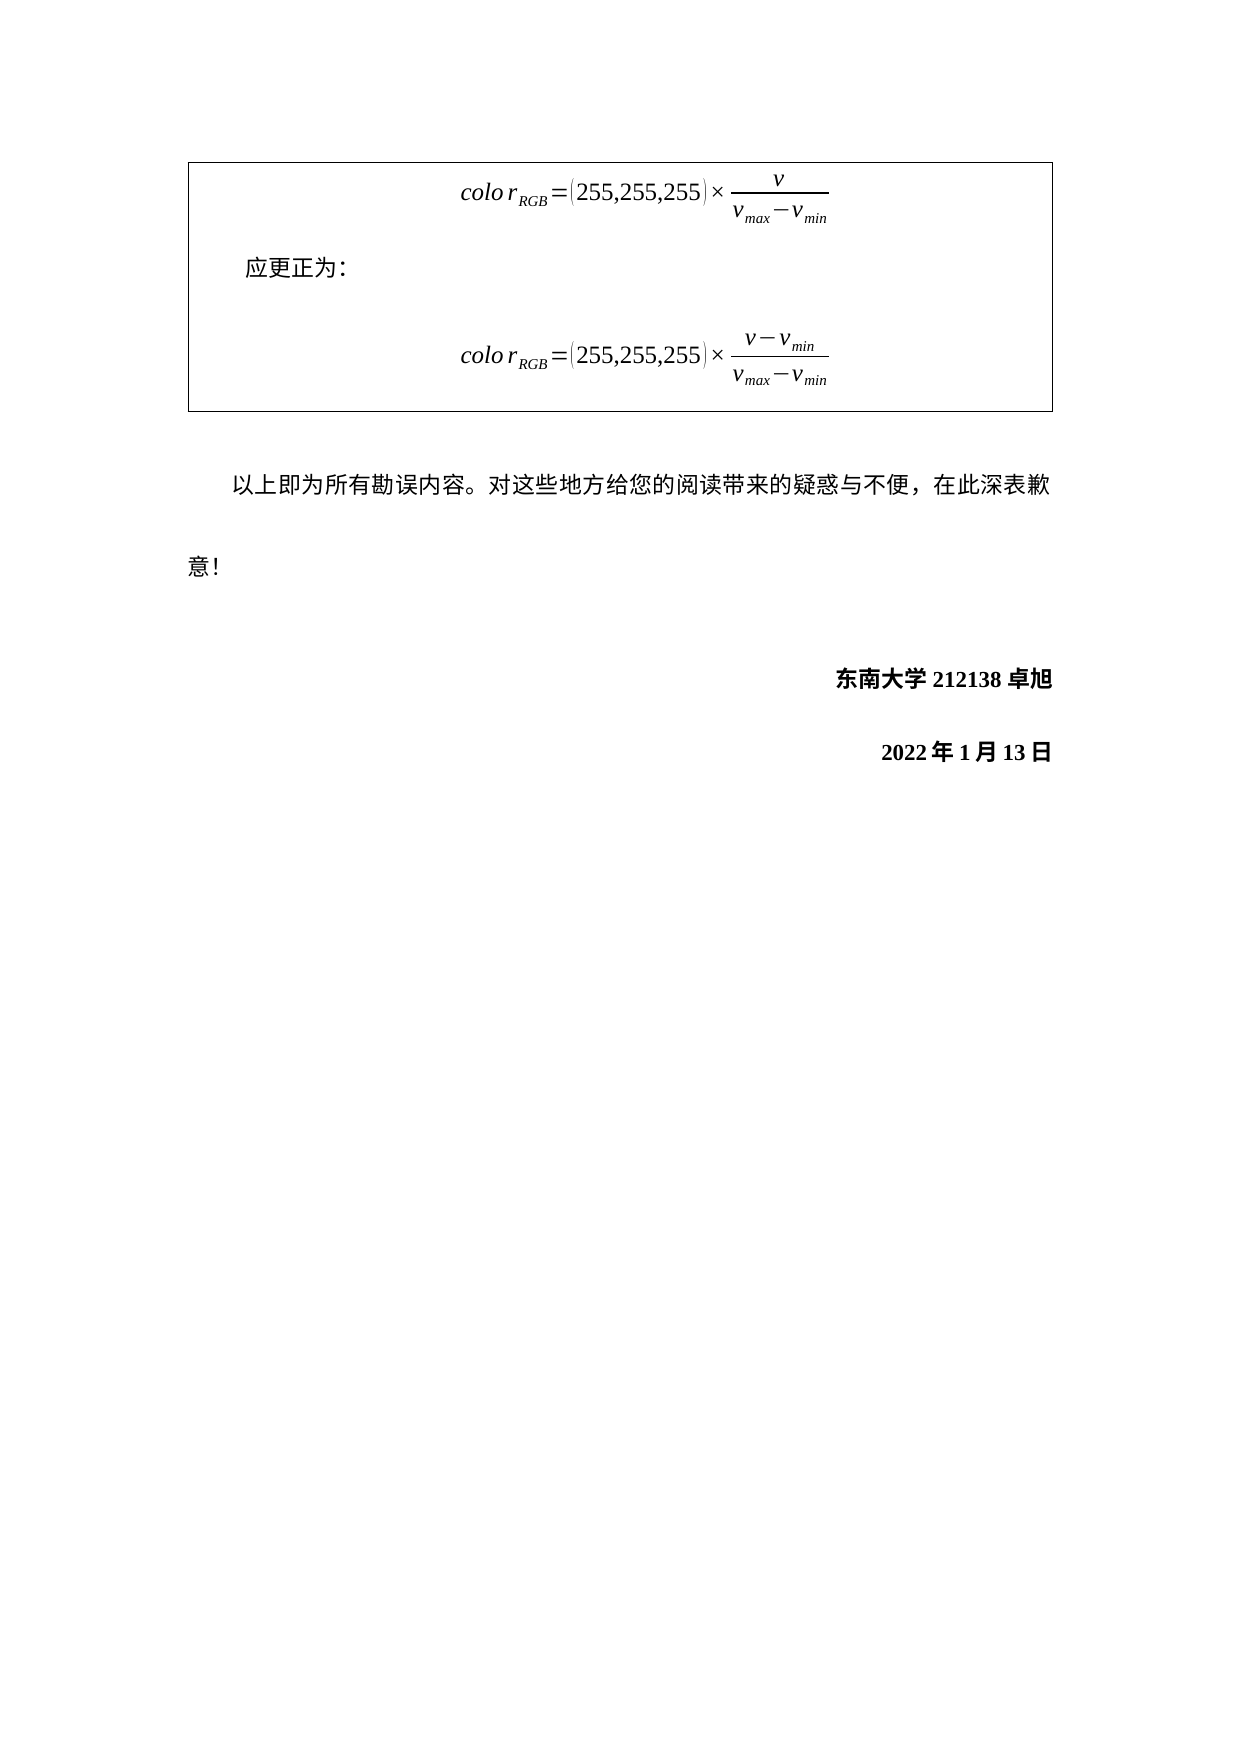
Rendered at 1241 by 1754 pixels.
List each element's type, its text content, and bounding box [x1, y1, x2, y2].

text 以上即为所有勘误内容。对这些地方给您的阅读带来的疑惑与不便，在此深表歉意！ [187, 451, 1053, 598]
text 2022年1月13日 [187, 718, 1053, 783]
table_cell 公式： 应更正为： [189, 163, 1052, 411]
text 东南大学 212138 卓旭 [187, 645, 1053, 710]
